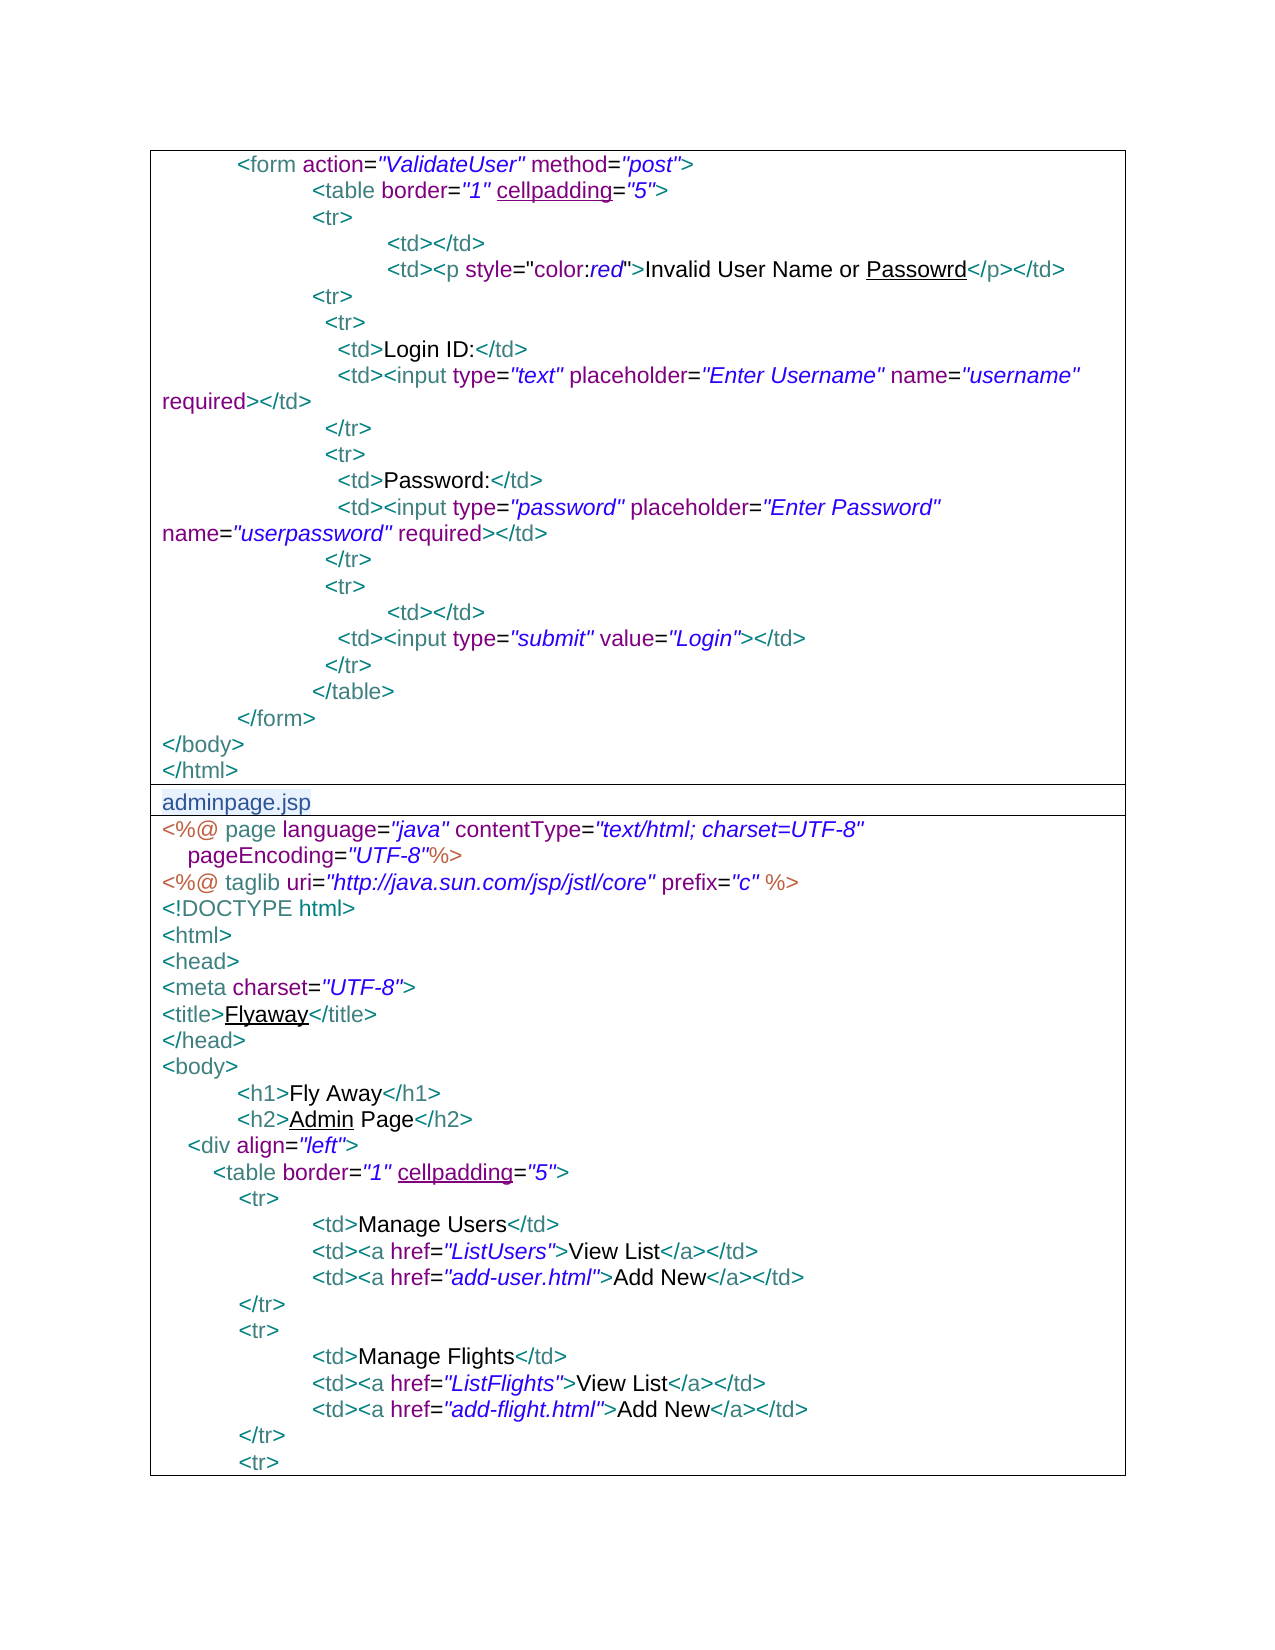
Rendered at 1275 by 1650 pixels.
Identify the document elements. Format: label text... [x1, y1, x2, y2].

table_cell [151, 816, 1125, 1475]
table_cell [151, 151, 1125, 783]
table_cell adminpage.jsp [151, 785, 1125, 815]
